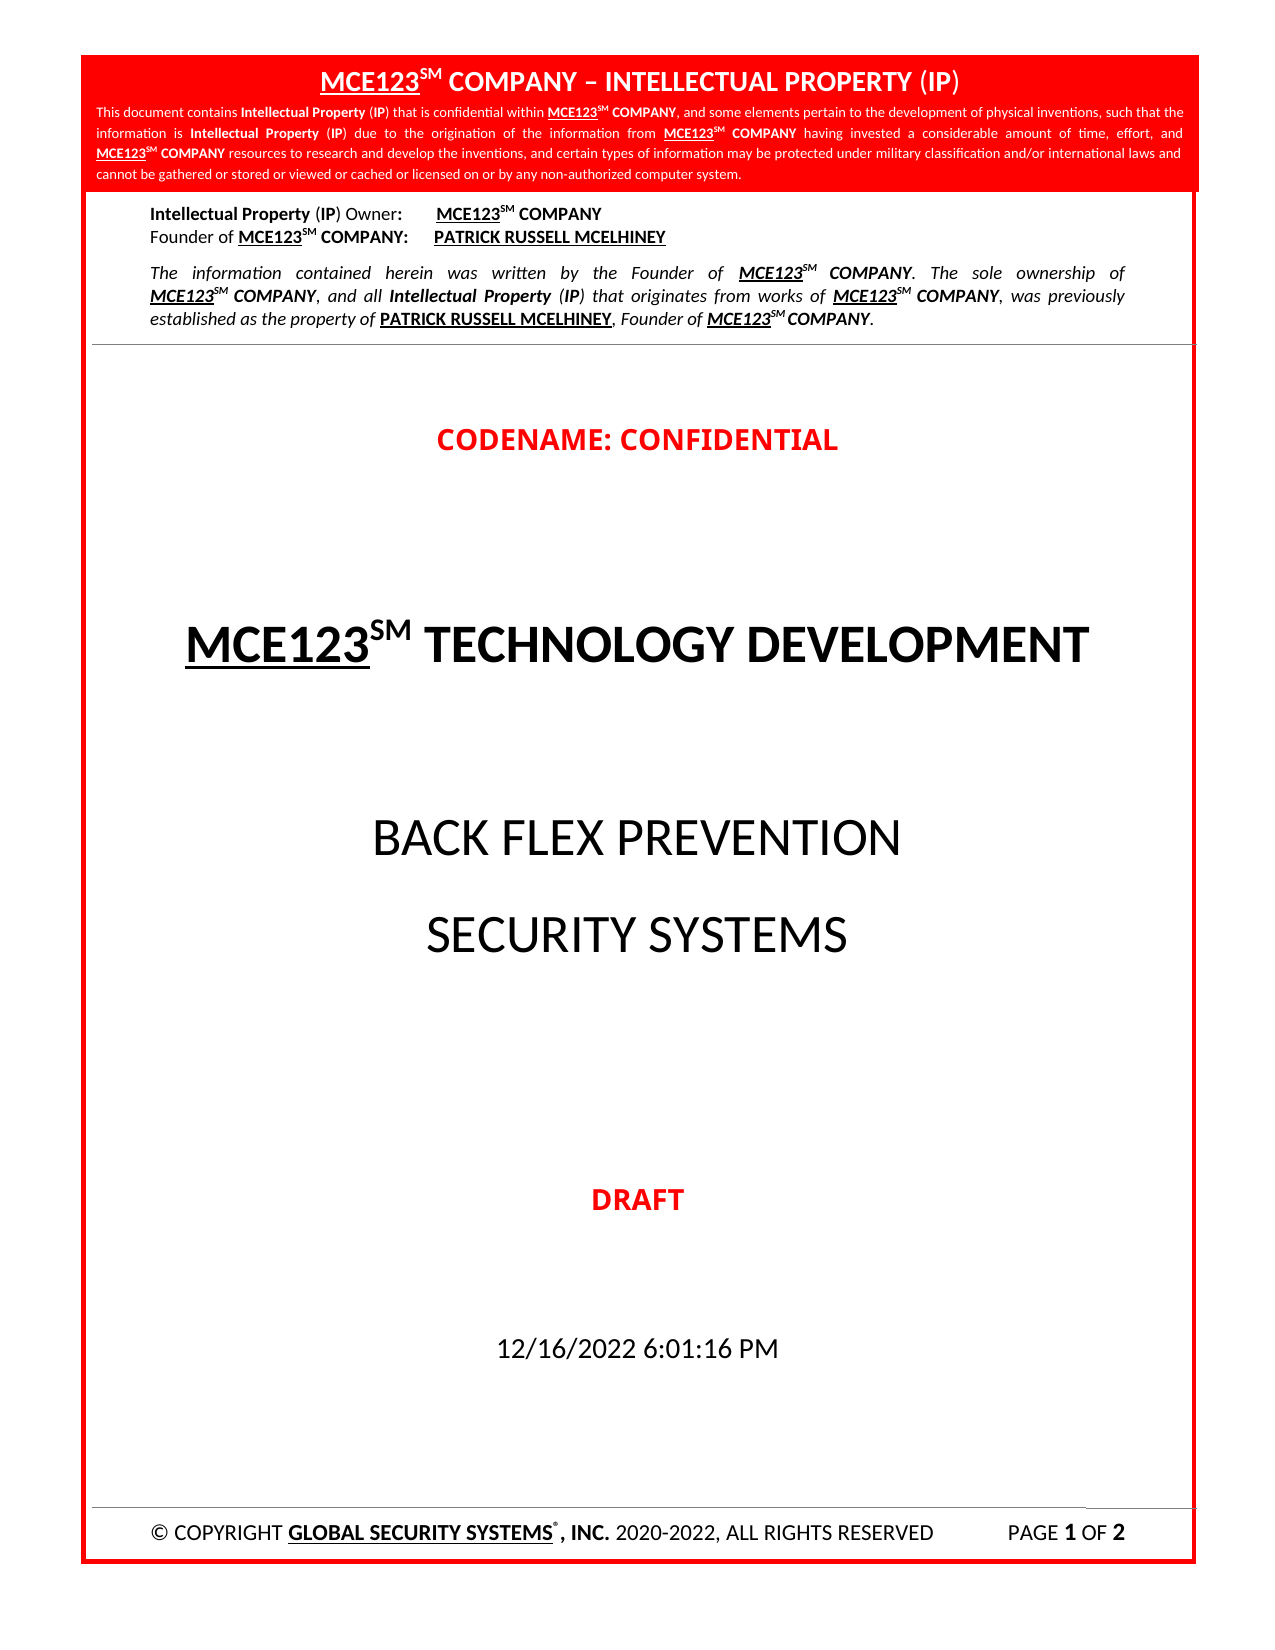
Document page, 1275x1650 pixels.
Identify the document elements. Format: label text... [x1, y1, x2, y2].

text CODENAME: CONFIDENTIAL [150, 419, 1125, 459]
text DRAFT [150, 1179, 1125, 1218]
text SECURITY SYSTEMS [150, 900, 1125, 966]
text 12/16/2022 6:01:16 PM [150, 1330, 1125, 1366]
text MCE123SM TECHNOLOGY DEVELOPMENT [150, 609, 1125, 676]
text BACK FLEX PREVENTION [150, 803, 1125, 869]
